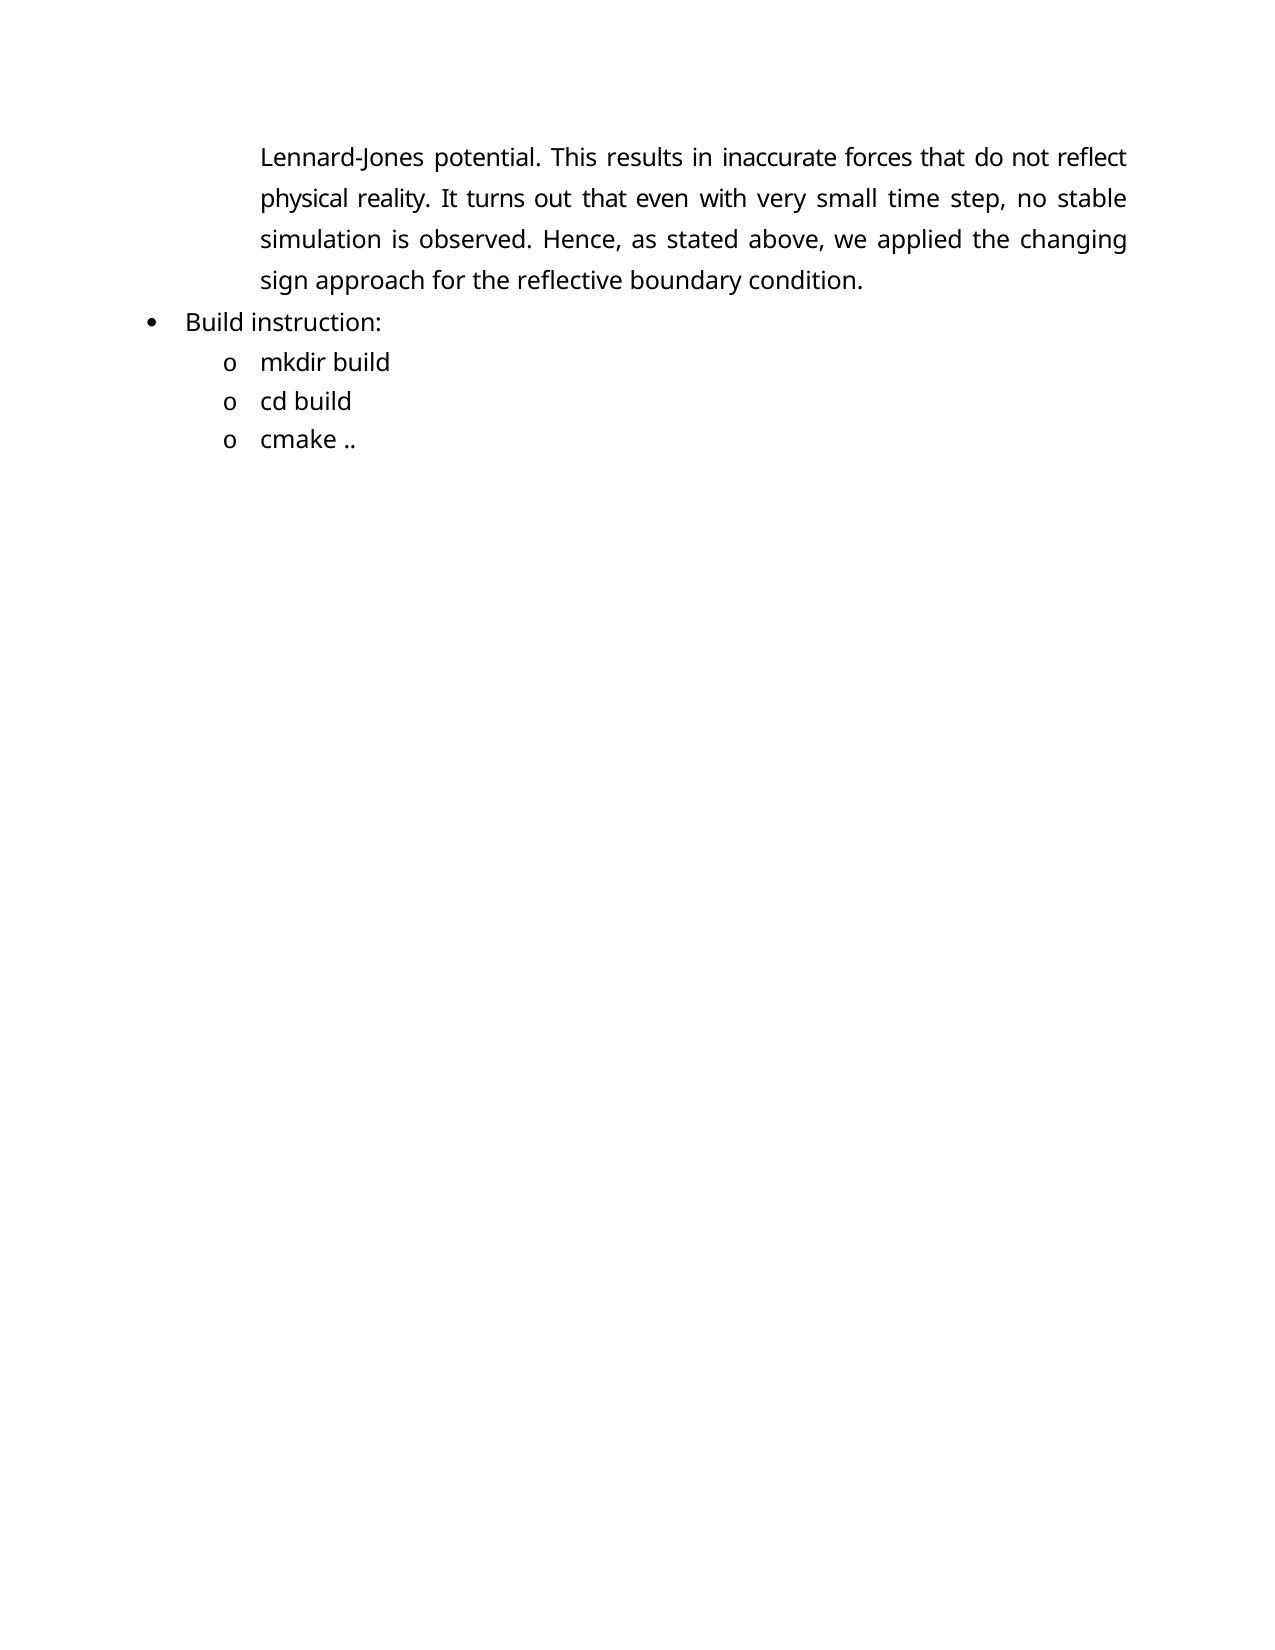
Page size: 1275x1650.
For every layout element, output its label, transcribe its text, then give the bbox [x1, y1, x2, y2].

list cd build [222, 384, 1162, 418]
list mkdir build [222, 345, 1162, 379]
list cmake .. [222, 422, 1162, 456]
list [222, 139, 1128, 297]
list Build instruction: [147, 304, 1162, 339]
